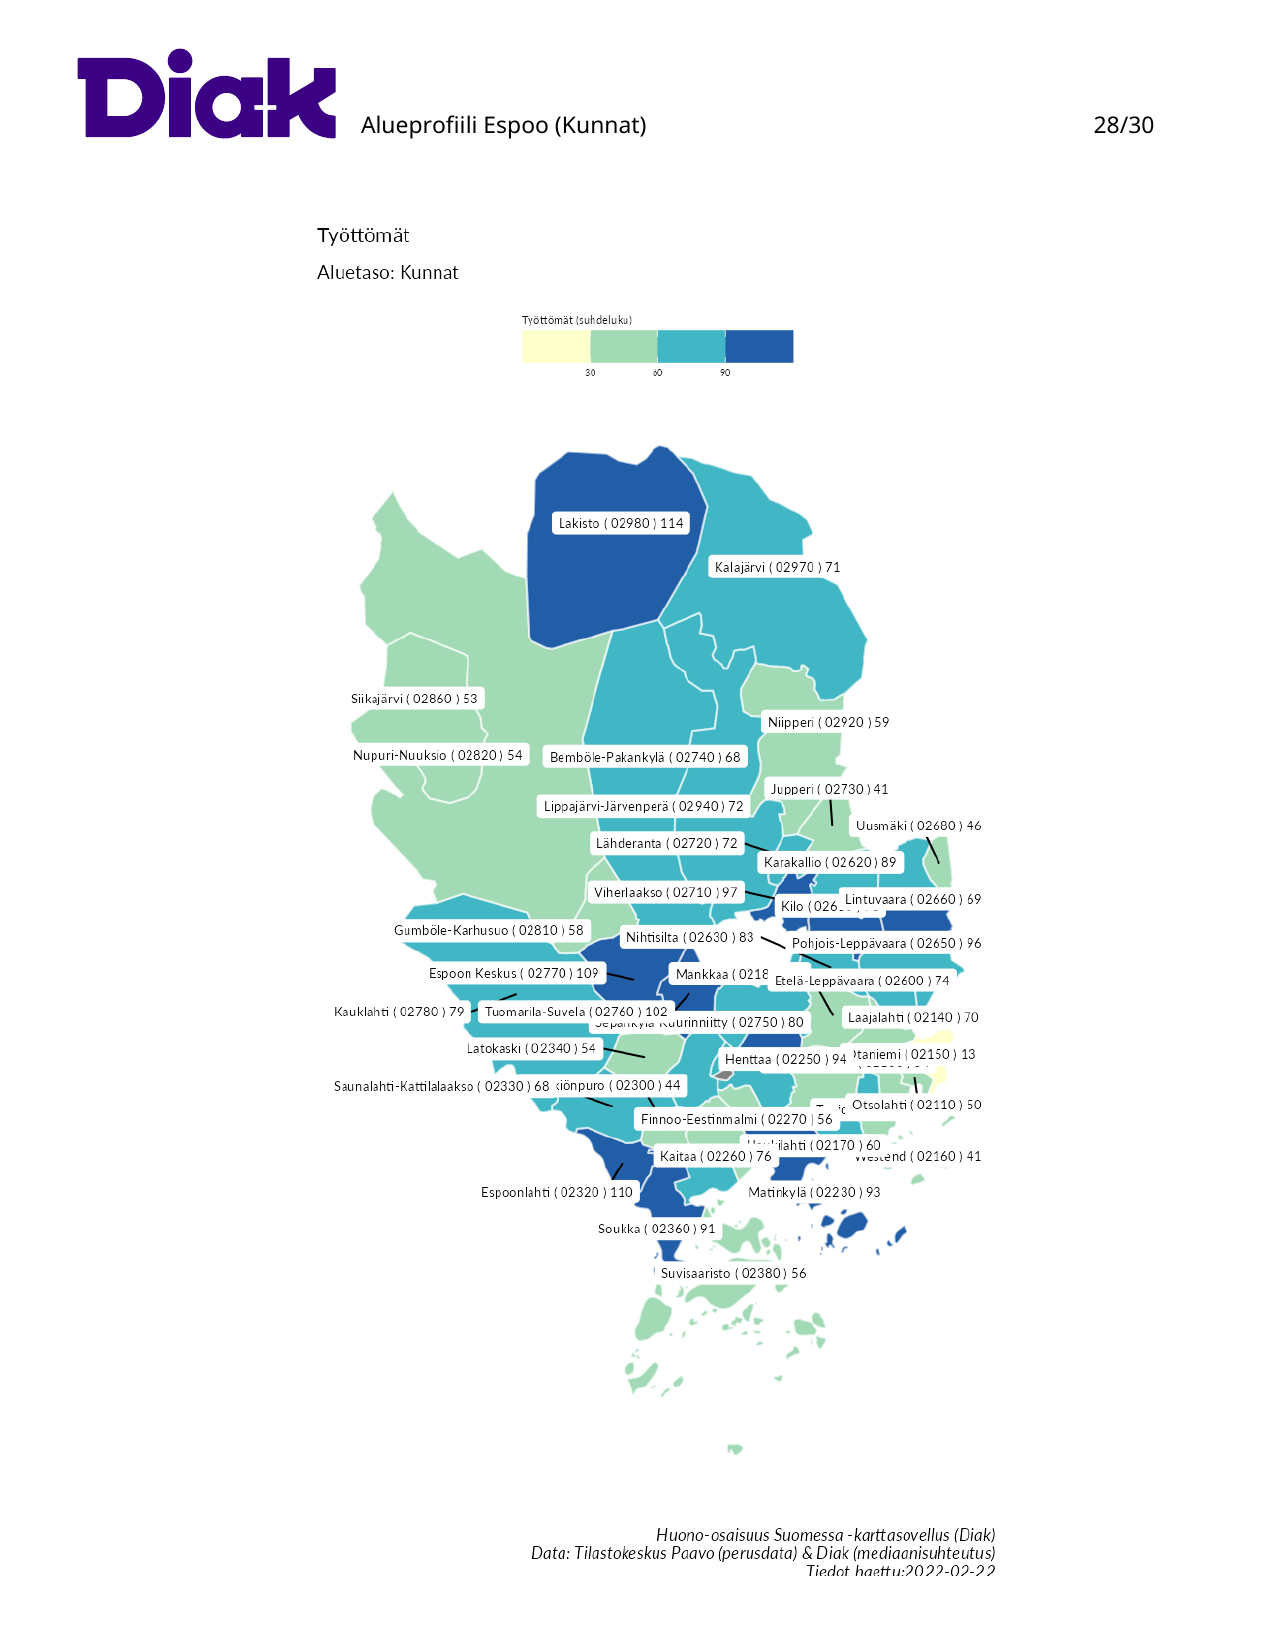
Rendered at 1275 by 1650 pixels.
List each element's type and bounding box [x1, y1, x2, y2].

picture [93, 172, 1219, 1576]
